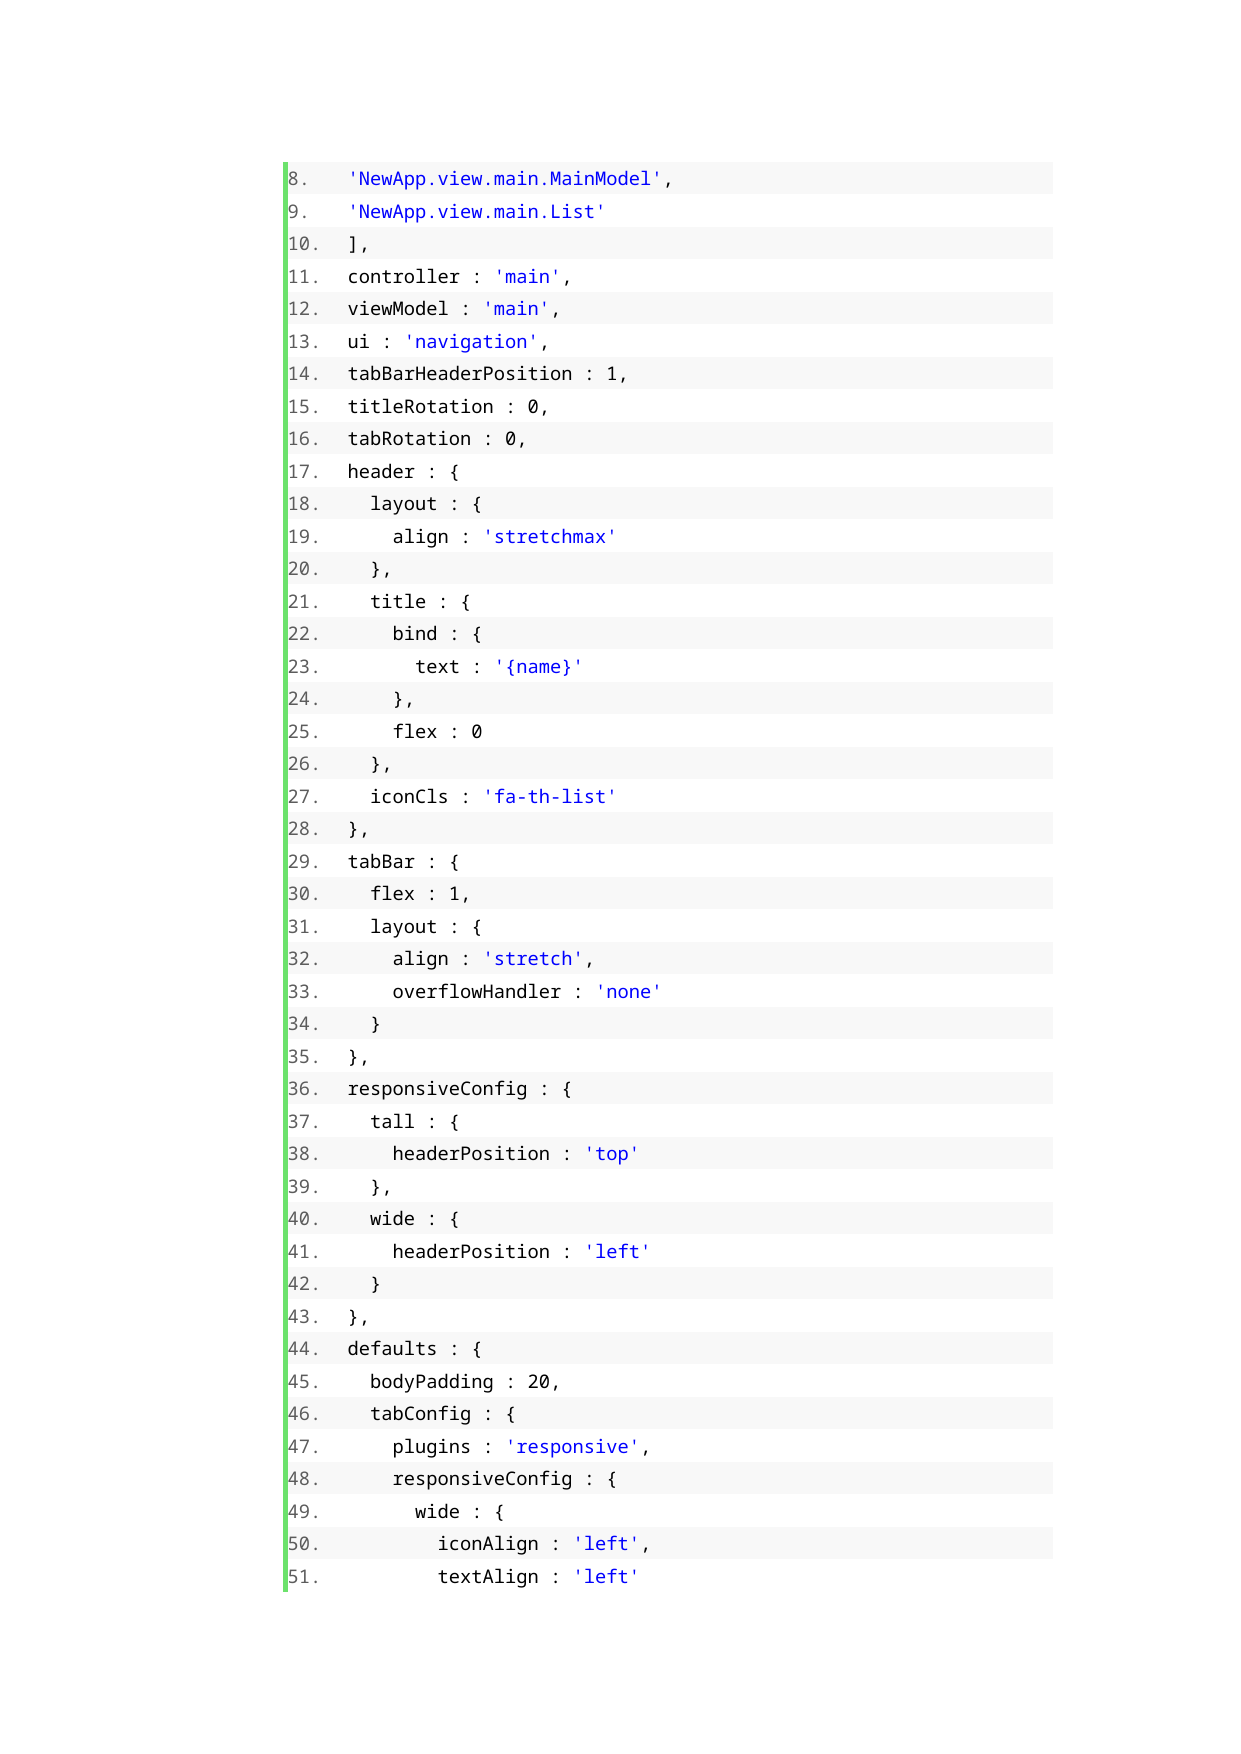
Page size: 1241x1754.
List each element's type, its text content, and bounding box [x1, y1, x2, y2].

list tabBar : { [288, 844, 1053, 877]
list ui : 'navigation', [288, 324, 1053, 357]
list layout : { [288, 487, 1053, 519]
list wide : { [288, 1202, 1053, 1234]
list viewModel : 'main', [288, 292, 1053, 324]
list flex : 0 [288, 714, 1053, 747]
list }, [288, 1169, 1053, 1202]
list 'NewApp.view.main.MainModel', [288, 162, 1053, 194]
list tabRotation : 0, [288, 422, 1053, 454]
list align : 'stretch', [288, 942, 1053, 974]
list }, [288, 682, 1053, 714]
list layout : { [288, 909, 1053, 942]
list headerPosition : 'top' [288, 1137, 1053, 1169]
list defaults : { [288, 1332, 1053, 1364]
list controller : 'main', [288, 259, 1053, 292]
list bodyPadding : 20, [288, 1364, 1053, 1397]
list wide : { [288, 1494, 1053, 1527]
list tall : { [288, 1104, 1053, 1137]
list tabBarHeaderPosition : 1, [288, 357, 1053, 389]
list plugins : 'responsive', [288, 1429, 1053, 1462]
list title : { [288, 584, 1053, 617]
list }, [288, 747, 1053, 779]
list headerPosition : 'left' [288, 1234, 1053, 1267]
list }, [288, 1299, 1053, 1332]
list align : 'stretchmax' [288, 519, 1053, 552]
list iconAlign : 'left', [288, 1527, 1053, 1559]
list }, [288, 812, 1053, 844]
list }, [288, 1039, 1053, 1072]
list flex : 1, [288, 877, 1053, 909]
list text : '{name}' [288, 649, 1053, 682]
list 'NewApp.view.main.List' [288, 194, 1053, 227]
list titleRotation : 0, [288, 389, 1053, 422]
list tabConfig : { [288, 1397, 1053, 1429]
list responsiveConfig : { [288, 1072, 1053, 1104]
list iconCls : 'fa-th-list' [288, 779, 1053, 812]
list ], [288, 227, 1053, 259]
list responsiveConfig : { [288, 1462, 1053, 1494]
list textAlign : 'left' [288, 1559, 1053, 1592]
list overflowHandler : 'none' [288, 974, 1053, 1007]
list bind : { [288, 617, 1053, 649]
list header : { [288, 454, 1053, 487]
list } [288, 1267, 1053, 1299]
list }, [288, 552, 1053, 584]
list } [288, 1007, 1053, 1039]
